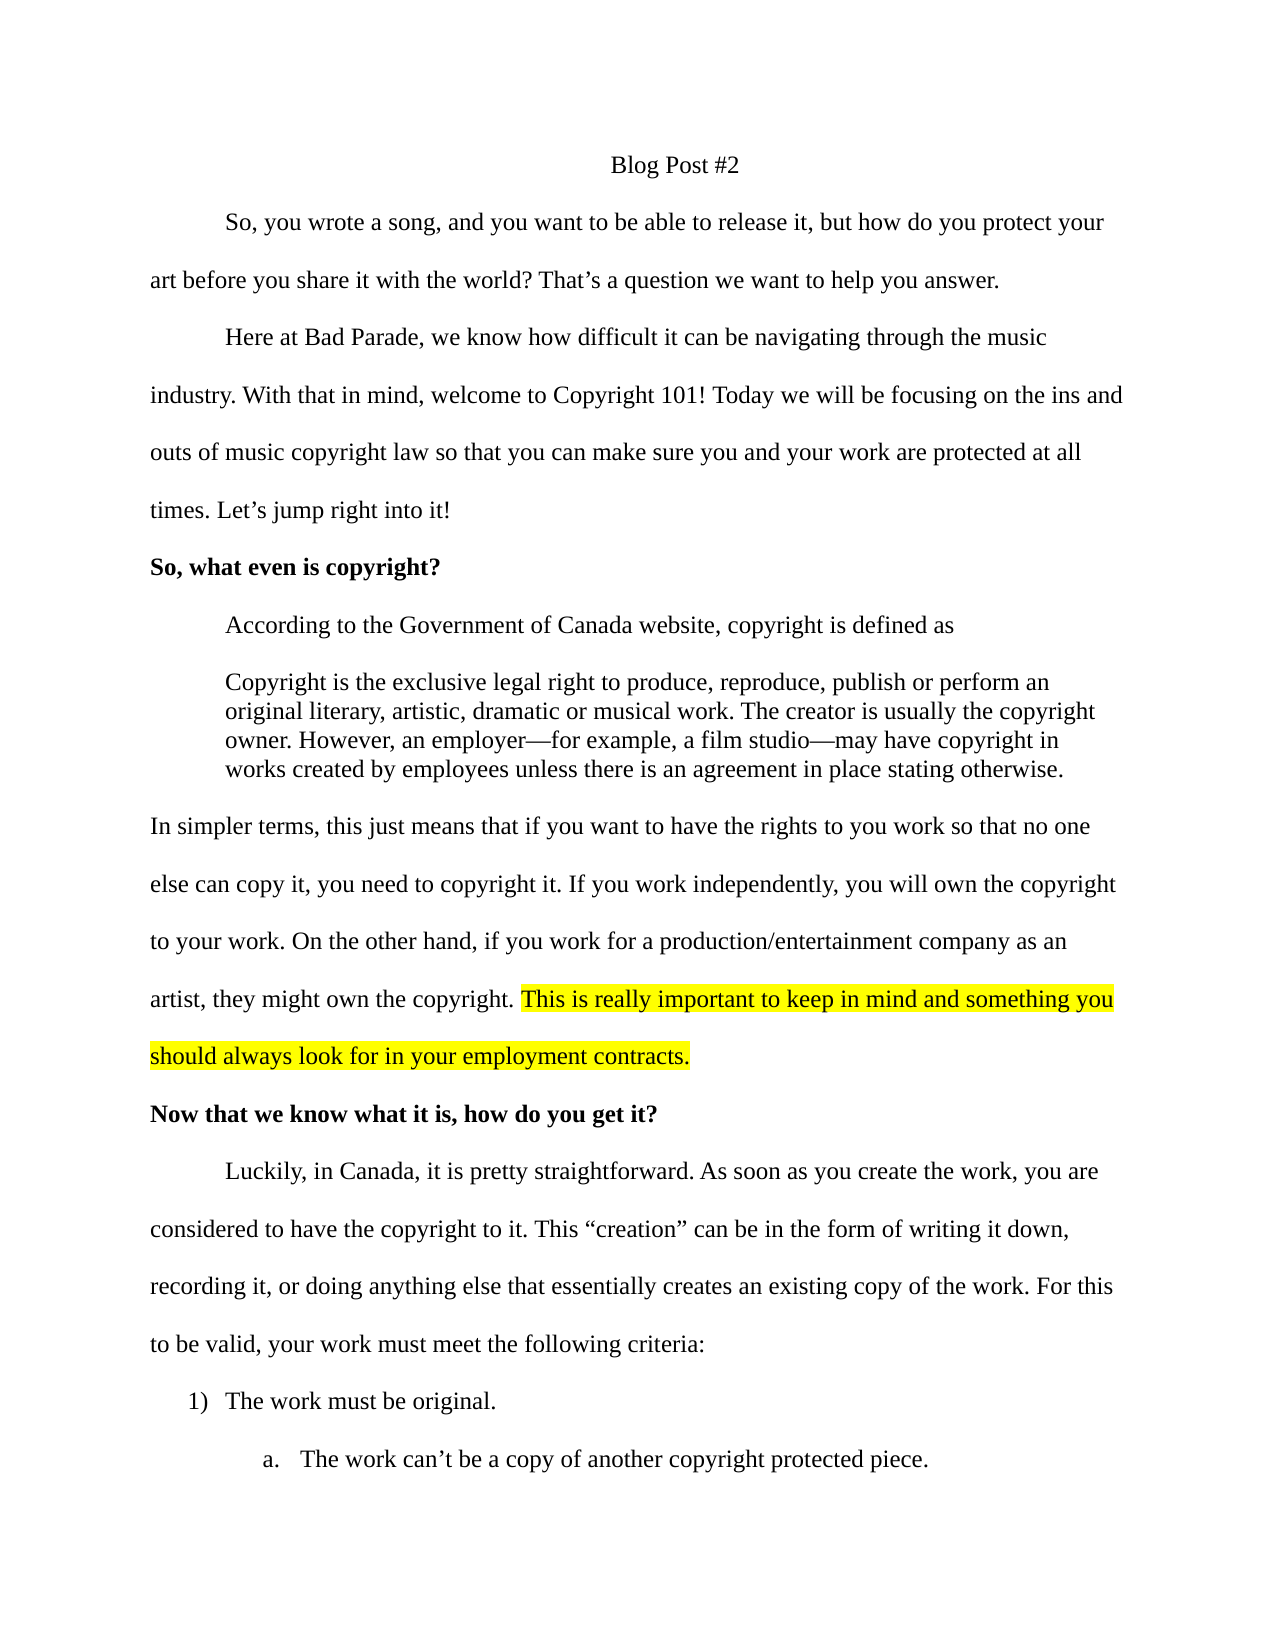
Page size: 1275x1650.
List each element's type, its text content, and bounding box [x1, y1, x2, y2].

text Now that we know what it is, how do you get it? [150, 1099, 1125, 1127]
text Luckily, in Canada, it is pretty straightforward. As soon as you create the work, you are considered to have the copyright to it. This “creation” can be in the form of writing it down, recording it, or doing anything else that essentially creates an existing copy of the work. For this to be valid, your work must meet the following criteria: [150, 1156, 1125, 1357]
text In simpler terms, this just means that if you want to have the rights to you work so that no one else can copy it, you need to copyright it. If you work independently, you will own the copyright to your work. On the other hand, if you work for a production/entertainment company as an artist, they might own the copyright. This is really important to keep in mind and something you should always look for in your employment contracts. [150, 811, 1125, 1070]
text Blog Post #2 [150, 150, 1125, 179]
list The work can’t be a copy of another copyright protected piece. [262, 1444, 1125, 1472]
text So, what even is copyright? [150, 552, 1125, 581]
text According to the Government of Canada website, copyright is defined as [150, 610, 1125, 639]
text Copyright is the exclusive legal right to produce, reproduce, publish or perform an original literary, artistic, dramatic or musical work. The creator is usually the copyright owner. However, an employer—for example, a film studio—may have copyright in works created by employees unless there is an agreement in place stating otherwise. [225, 667, 1125, 782]
list The work must be original. [187, 1386, 1125, 1415]
text Here at Bad Parade, we know how difficult it can be navigating through the music industry. With that in mind, welcome to Copyright 101! Today we will be focusing on the ins and outs of music copyright law so that you can make sure you and your work are protected at all times. Let’s jump right into it! [150, 322, 1125, 524]
text So, you wrote a song, and you want to be able to release it, but how do you protect your art before you share it with the world? That’s a question we want to help you answer. [150, 207, 1125, 294]
